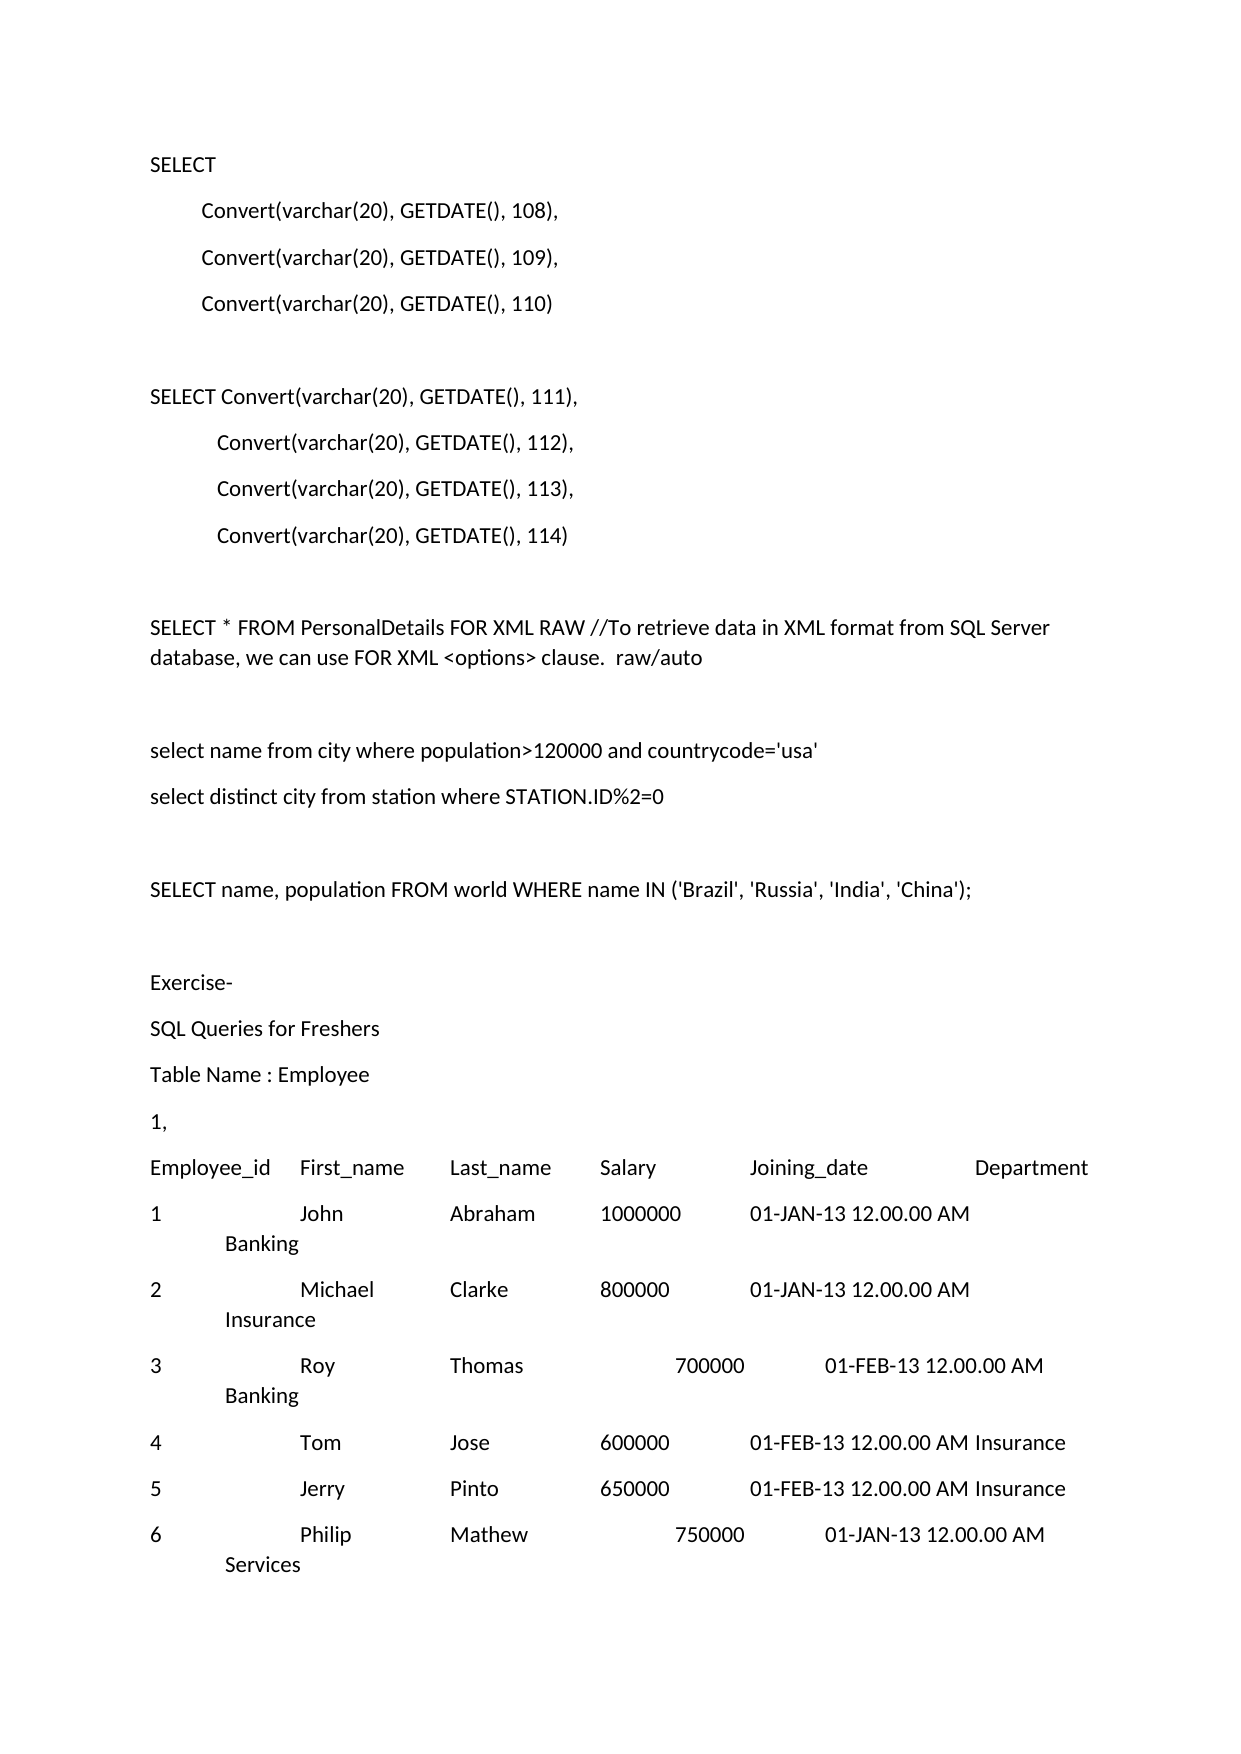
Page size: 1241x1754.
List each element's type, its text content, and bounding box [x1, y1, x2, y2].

text Employee_id First_name Last_name Salary Joining_date Department [150, 1153, 1090, 1181]
text SELECT [150, 150, 1090, 178]
text Convert(varchar(20), GETDATE(), 110) [150, 289, 1090, 317]
text SELECT Convert(varchar(20), GETDATE(), 111), [150, 382, 1090, 410]
text Convert(varchar(20), GETDATE(), 113), [150, 474, 1090, 502]
text select distinct city from station where STATION.ID%2=0 [150, 782, 1090, 810]
text Convert(varchar(20), GETDATE(), 108), [150, 196, 1090, 224]
text select name from city where population>120000 and countrycode='usa' [150, 736, 1090, 764]
text 6 Philip Mathew 750000 01-JAN-13 12.00.00 AM Services [150, 1520, 1090, 1578]
text Table Name : Employee [150, 1060, 1090, 1088]
text 2 Michael Clarke 800000 01-JAN-13 12.00.00 AM Insurance [150, 1276, 1090, 1333]
text 1 John Abraham 1000000 01-JAN-13 12.00.00 AM Banking [150, 1199, 1090, 1257]
text 3 Roy Thomas 700000 01-FEB-13 12.00.00 AM Banking [150, 1352, 1090, 1409]
text Exercise- [150, 968, 1090, 996]
text 1, [150, 1107, 1090, 1135]
text Convert(varchar(20), GETDATE(), 114) [150, 521, 1090, 549]
text SQL Queries for Freshers [150, 1014, 1090, 1042]
text 4 Tom Jose 600000 01-FEB-13 12.00.00 AM Insurance [150, 1428, 1090, 1456]
text Convert(varchar(20), GETDATE(), 109), [150, 243, 1090, 271]
text SELECT * FROM PersonalDetails FOR XML RAW //To retrieve data in XML format from SQL Server database, we can use FOR XML <options> clause. raw/auto [150, 613, 1090, 671]
text Convert(varchar(20), GETDATE(), 112), [150, 428, 1090, 456]
text 5 Jerry Pinto 650000 01-FEB-13 12.00.00 AM Insurance [150, 1474, 1090, 1502]
text SELECT name, population FROM world WHERE name IN ('Brazil', 'Russia', 'India', 'China'); [150, 875, 1090, 903]
